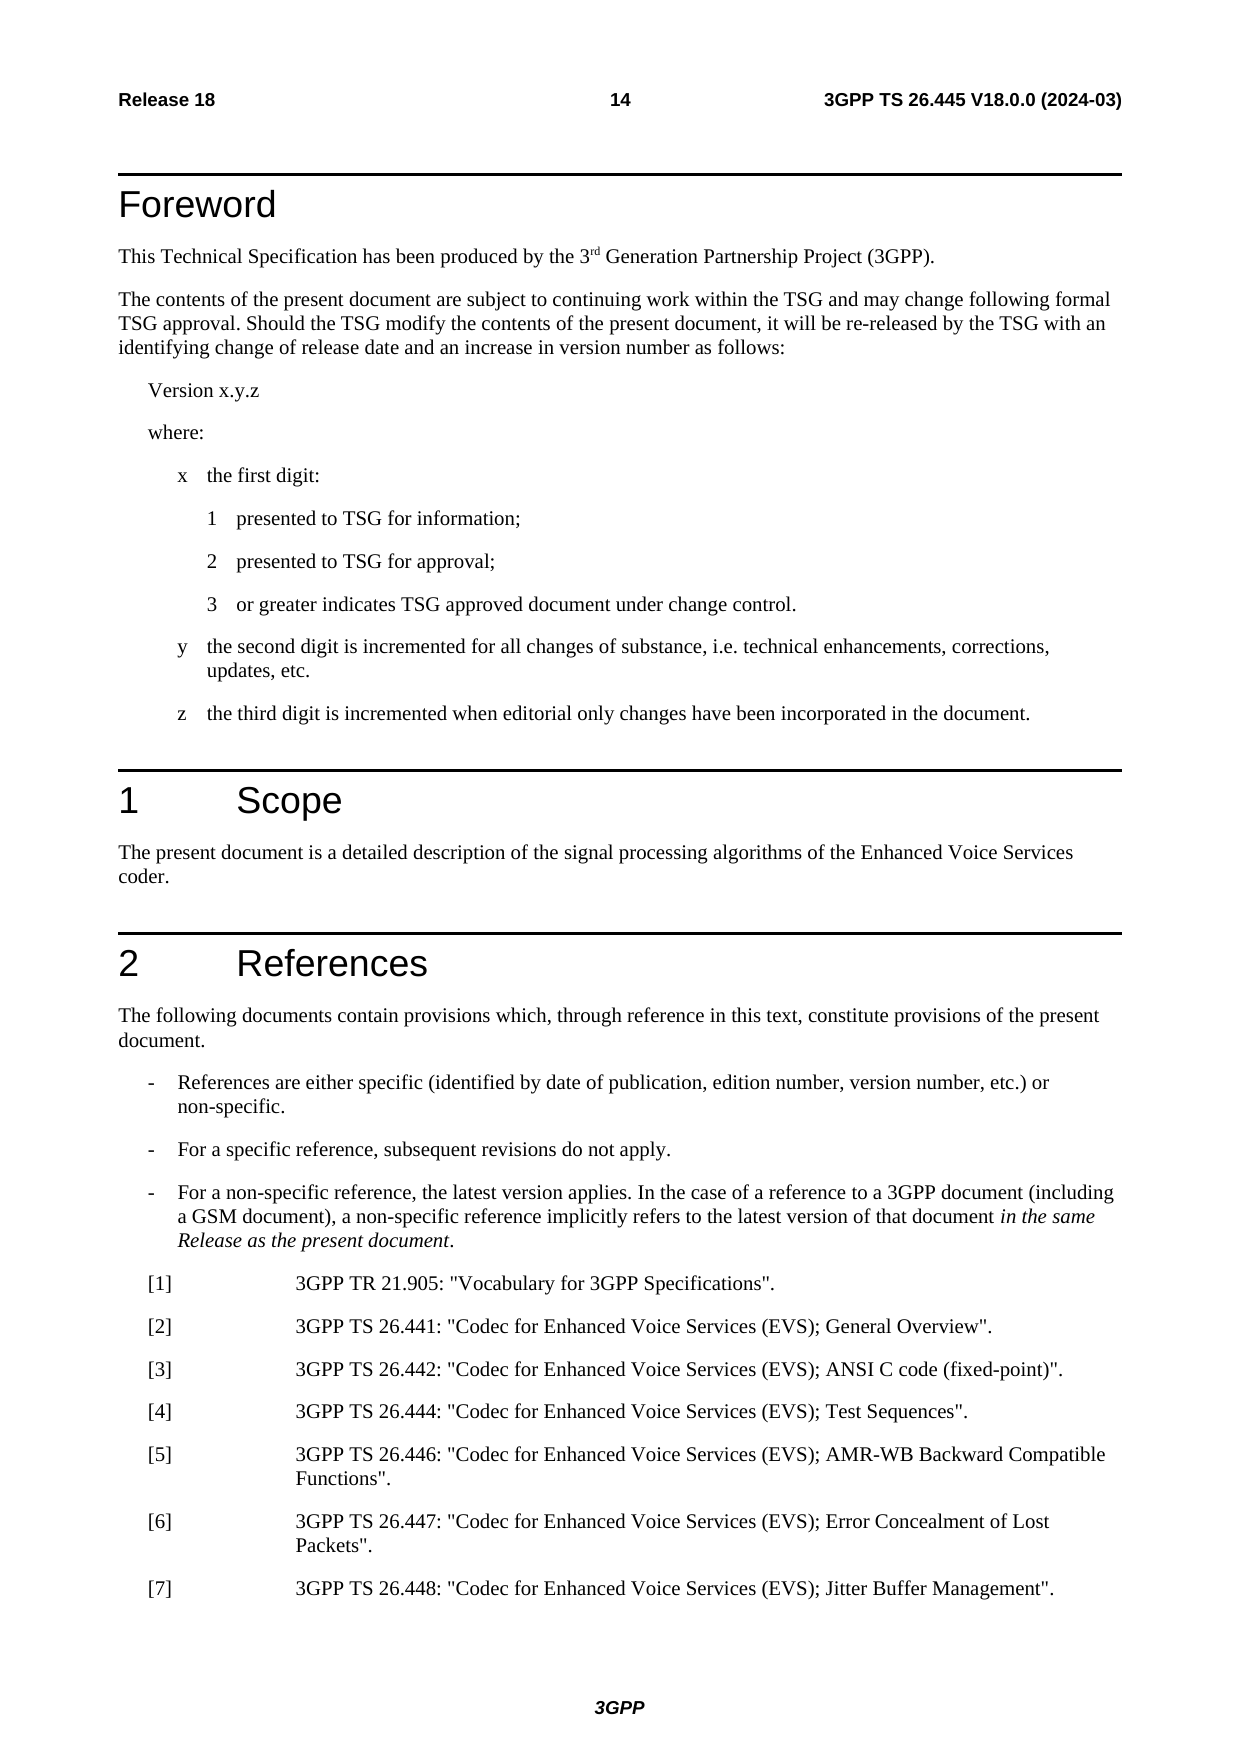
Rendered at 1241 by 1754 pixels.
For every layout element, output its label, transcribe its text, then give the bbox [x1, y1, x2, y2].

text - For a specific reference, subsequent revisions do not apply. [148, 1137, 1122, 1161]
text [4] 3GPP TS 26.444: "Codec for Enhanced Voice Services (EVS); Test Sequences". [148, 1399, 1122, 1423]
subtitle 1 Scope [118, 772, 1122, 822]
subtitle Foreword [118, 176, 1122, 225]
subtitle 2 References [118, 935, 1122, 985]
text [5] 3GPP TS 26.446: "Codec for Enhanced Voice Services (EVS); AMR-WB Backward Compatible Functions". [148, 1442, 1122, 1490]
text This Technical Specification has been produced by the 3rd Generation Partnership Project (3GPP). [118, 244, 1122, 268]
text - For a non-specific reference, the latest version applies. In the case of a reference to a 3GPP document (including a GSM document), a non-specific reference implicitly refers to the latest version of that document in the same Release as the present document. [148, 1180, 1122, 1252]
text [6] 3GPP TS 26.447: "Codec for Enhanced Voice Services (EVS); Error Concealment of Lost Packets". [148, 1509, 1122, 1557]
text [3] 3GPP TS 26.442: "Codec for Enhanced Voice Services (EVS); ANSI C code (fixed-point)". [148, 1357, 1122, 1381]
text - References are either specific (identified by date of publication, edition number, version number, etc.) or non-specific. [148, 1070, 1122, 1118]
text y the second digit is incremented for all changes of substance, i.e. technical enhancements, corrections, updates, etc. [177, 634, 1122, 682]
text 3 or greater indicates TSG approved document under change control. [207, 592, 1122, 616]
text 2 presented to TSG for approval; [207, 549, 1122, 573]
text [2] 3GPP TS 26.441: "Codec for Enhanced Voice Services (EVS); General Overview". [148, 1314, 1122, 1338]
text x the first digit: [177, 463, 1122, 487]
text [1] 3GPP TR 21.905: "Vocabulary for 3GPP Specifications". [148, 1271, 1122, 1295]
text The following documents contain provisions which, through reference in this text, constitute provisions of the present document. [118, 1003, 1122, 1052]
text z the third digit is incremented when editorial only changes have been incorporated in the document. [177, 701, 1122, 725]
text 1 presented to TSG for information; [207, 506, 1122, 530]
text [7] 3GPP TS 26.448: "Codec for Enhanced Voice Services (EVS); Jitter Buffer Management". [148, 1576, 1122, 1600]
text The present document is a detailed description of the signal processing algorithms of the Enhanced Voice Services coder. [118, 840, 1122, 888]
text where: [148, 420, 1122, 444]
text The contents of the present document are subject to continuing work within the TSG and may change following formal TSG approval. Should the TSG modify the contents of the present document, it will be re-released by the TSG with an identifying change of release date and an increase in version number as follows: [118, 287, 1122, 359]
text Version x.y.z [148, 377, 1122, 402]
